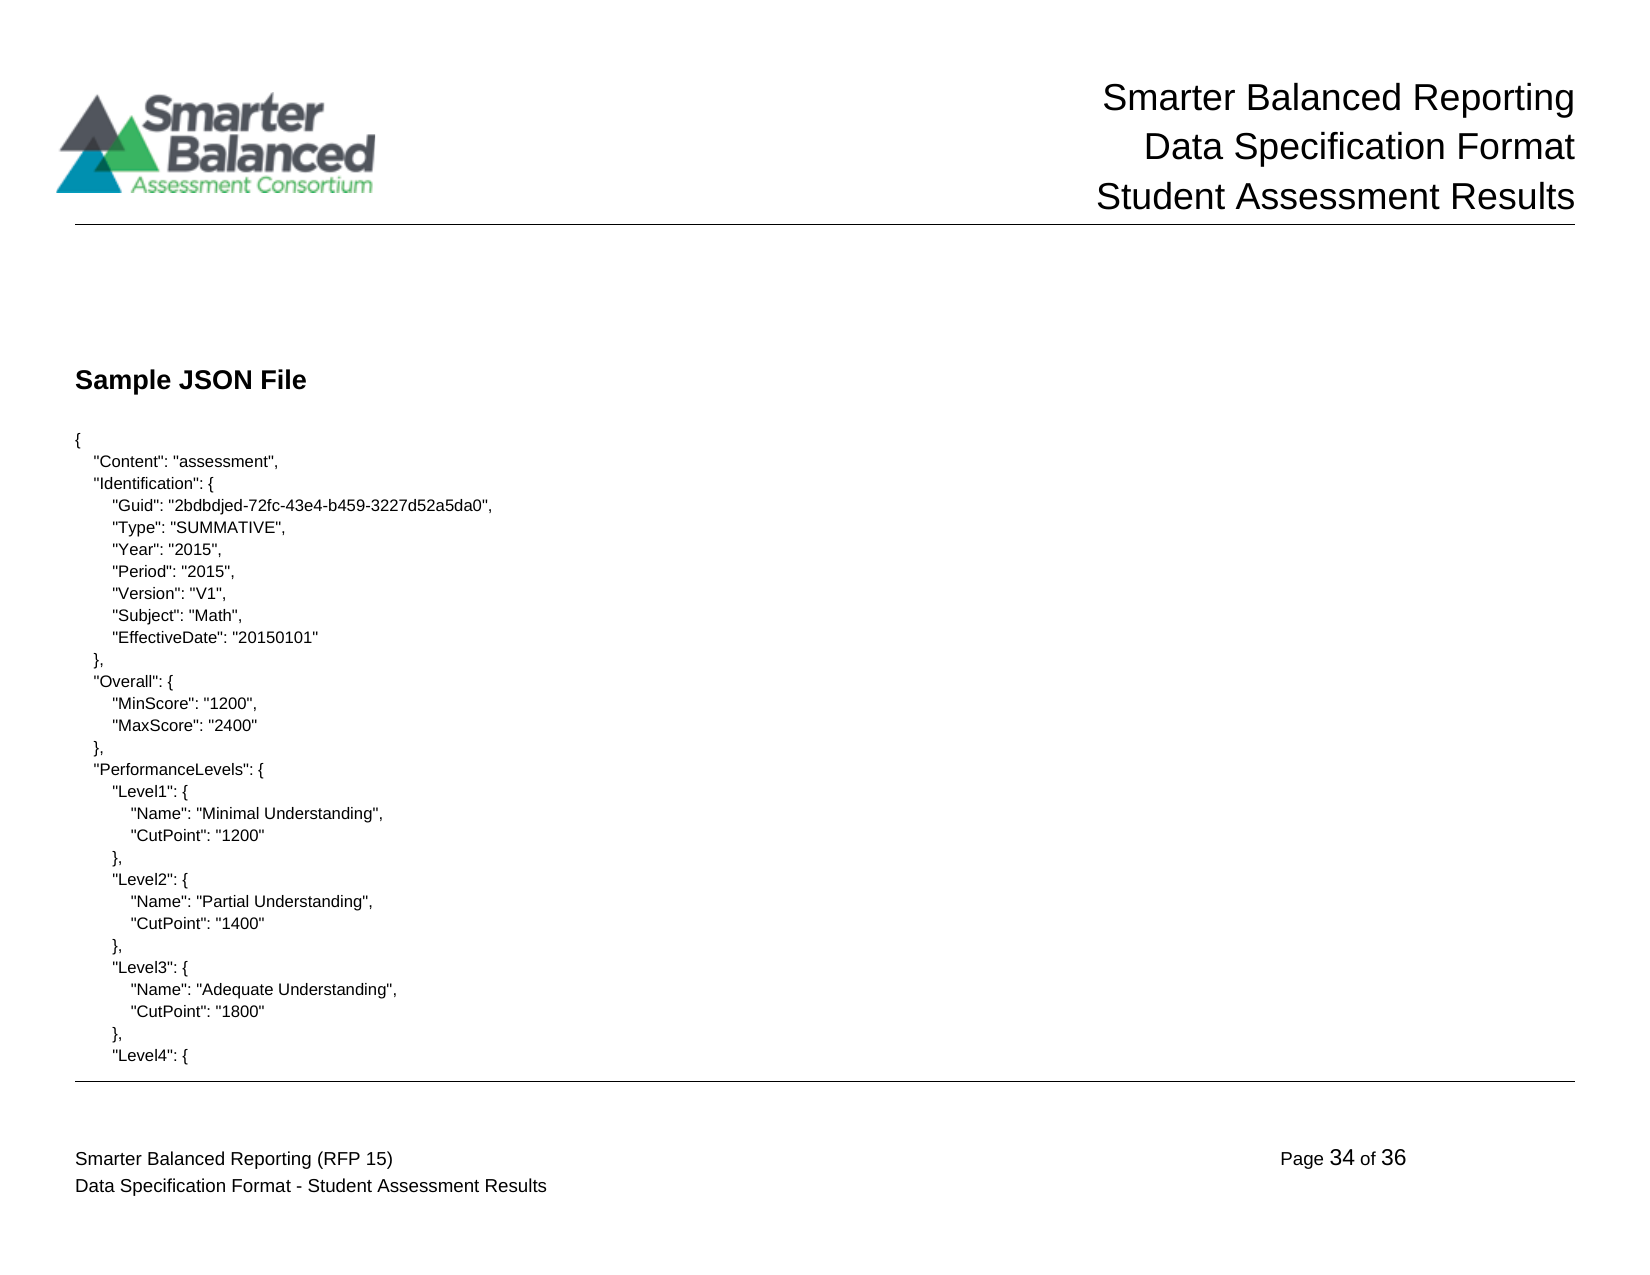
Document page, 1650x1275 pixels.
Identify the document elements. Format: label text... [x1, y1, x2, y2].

text "Type": "SUMMATIVE", [75, 518, 1575, 537]
text "Identification": { [75, 474, 1575, 493]
text }, [75, 650, 1575, 669]
picture [56, 92, 375, 193]
text "CutPoint": "1400" [75, 914, 1575, 933]
text "EffectiveDate": "20150101" [75, 628, 1575, 647]
text "Subject": "Math", [75, 606, 1575, 625]
text }, [75, 848, 1575, 867]
text "Name": "Adequate Understanding", [75, 979, 1575, 999]
text "MaxScore": "2400" [75, 716, 1575, 735]
text "PerformanceLevels": { [75, 760, 1575, 779]
text }, [75, 1023, 1575, 1043]
text "Level2": { [75, 870, 1575, 889]
text "Level1": { [75, 782, 1575, 801]
text "Version": "V1", [75, 584, 1575, 603]
text "Overall": { [75, 672, 1575, 691]
text { [75, 430, 1575, 449]
text "Guid": "2bdbdjed-72fc-43e4-b459-3227d52a5da0", [75, 496, 1575, 515]
text }, [75, 738, 1575, 757]
text "Name": "Partial Understanding", [75, 892, 1575, 911]
text "Content": "assessment", [75, 452, 1575, 471]
text "Year": "2015", [75, 540, 1575, 559]
text "Level3": { [75, 958, 1575, 977]
text "Name": "Minimal Understanding", [75, 804, 1575, 823]
text }, [75, 936, 1575, 955]
text "CutPoint": "1200" [75, 826, 1575, 845]
text "Period": "2015", [75, 562, 1575, 581]
text "MinScore": "1200", [75, 694, 1575, 713]
subtitle Sample JSON File [75, 364, 1575, 395]
text "Level4": { [75, 1046, 1575, 1065]
text "CutPoint": "1800" [75, 1002, 1575, 1021]
